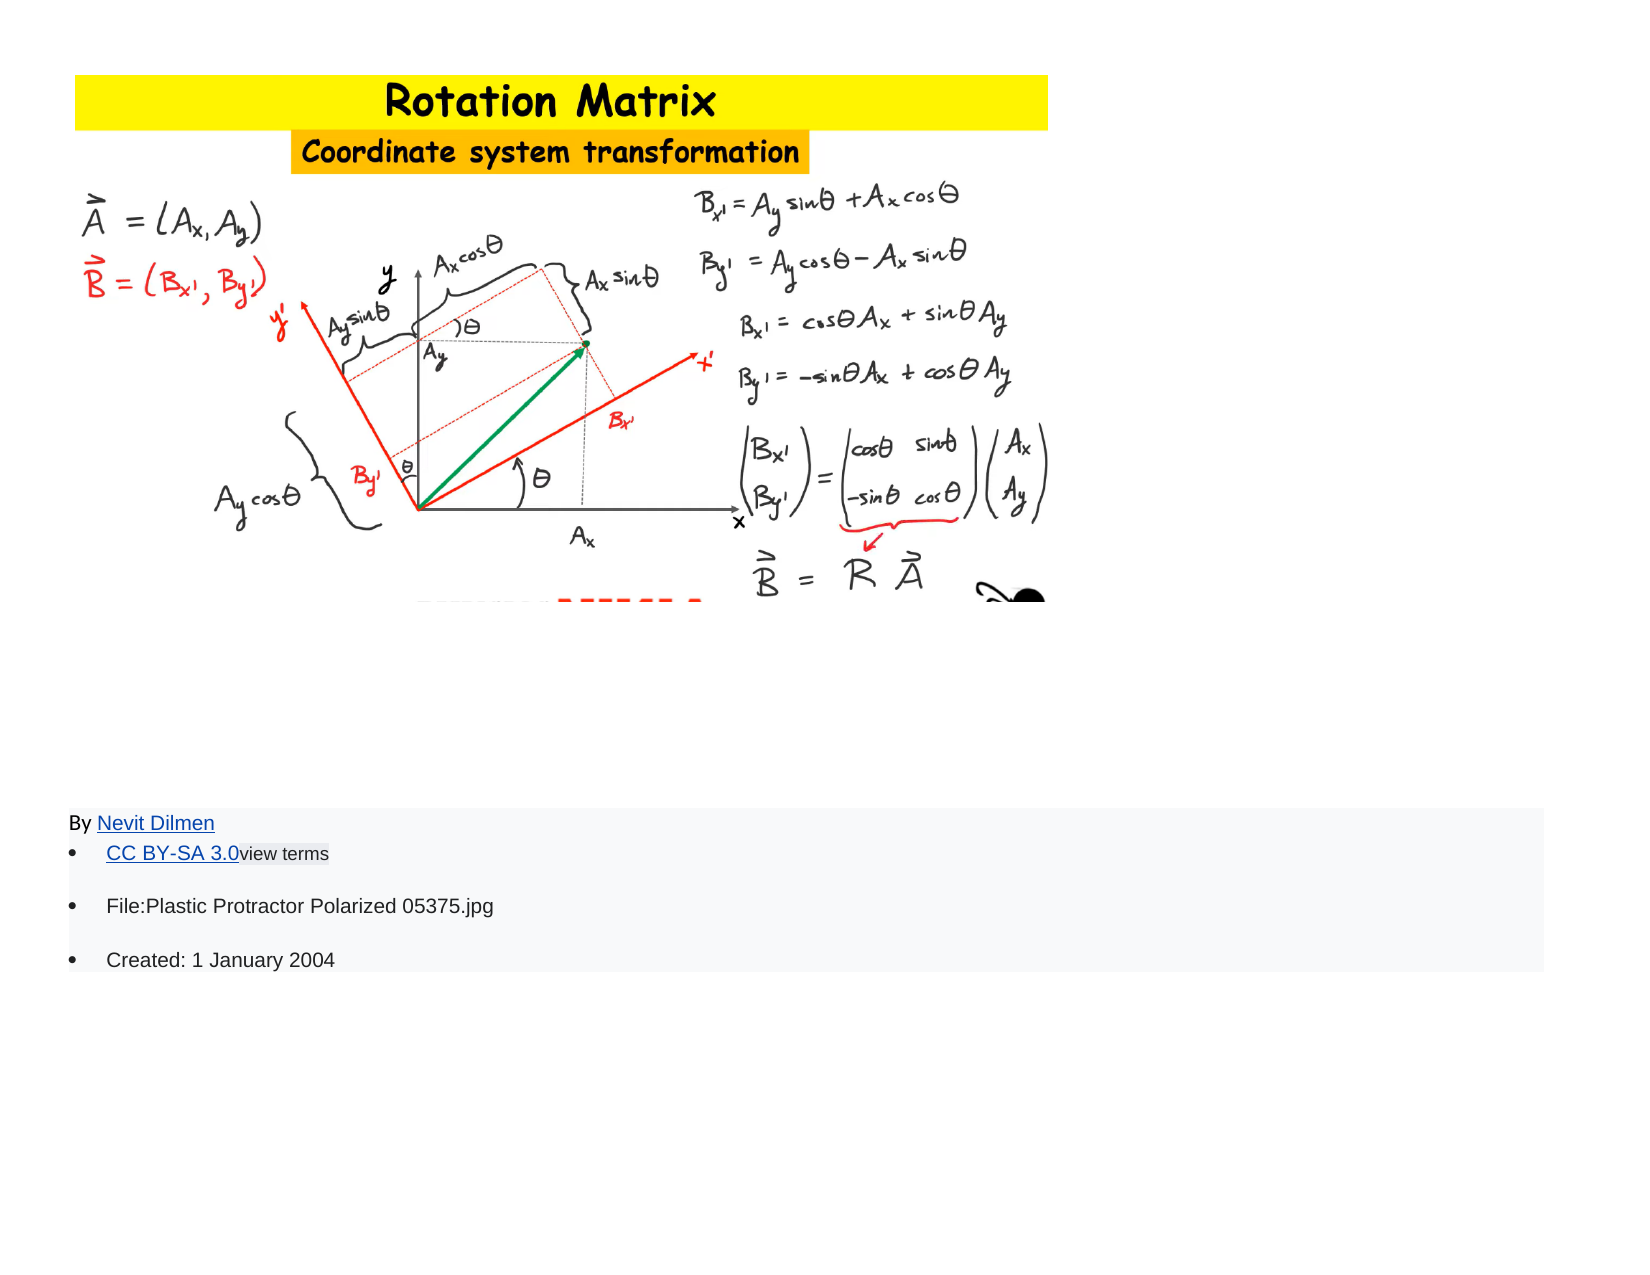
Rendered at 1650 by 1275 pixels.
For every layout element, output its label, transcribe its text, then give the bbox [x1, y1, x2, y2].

list CC BY-SA 3.0view terms [69, 841, 1544, 865]
text By Nevit Dilmen [69, 808, 1544, 836]
list Created: 1 January 2004 [69, 948, 1544, 972]
list File:Plastic Protractor Polarized 05375.jpg [69, 894, 1544, 918]
picture [75, 75, 1048, 602]
